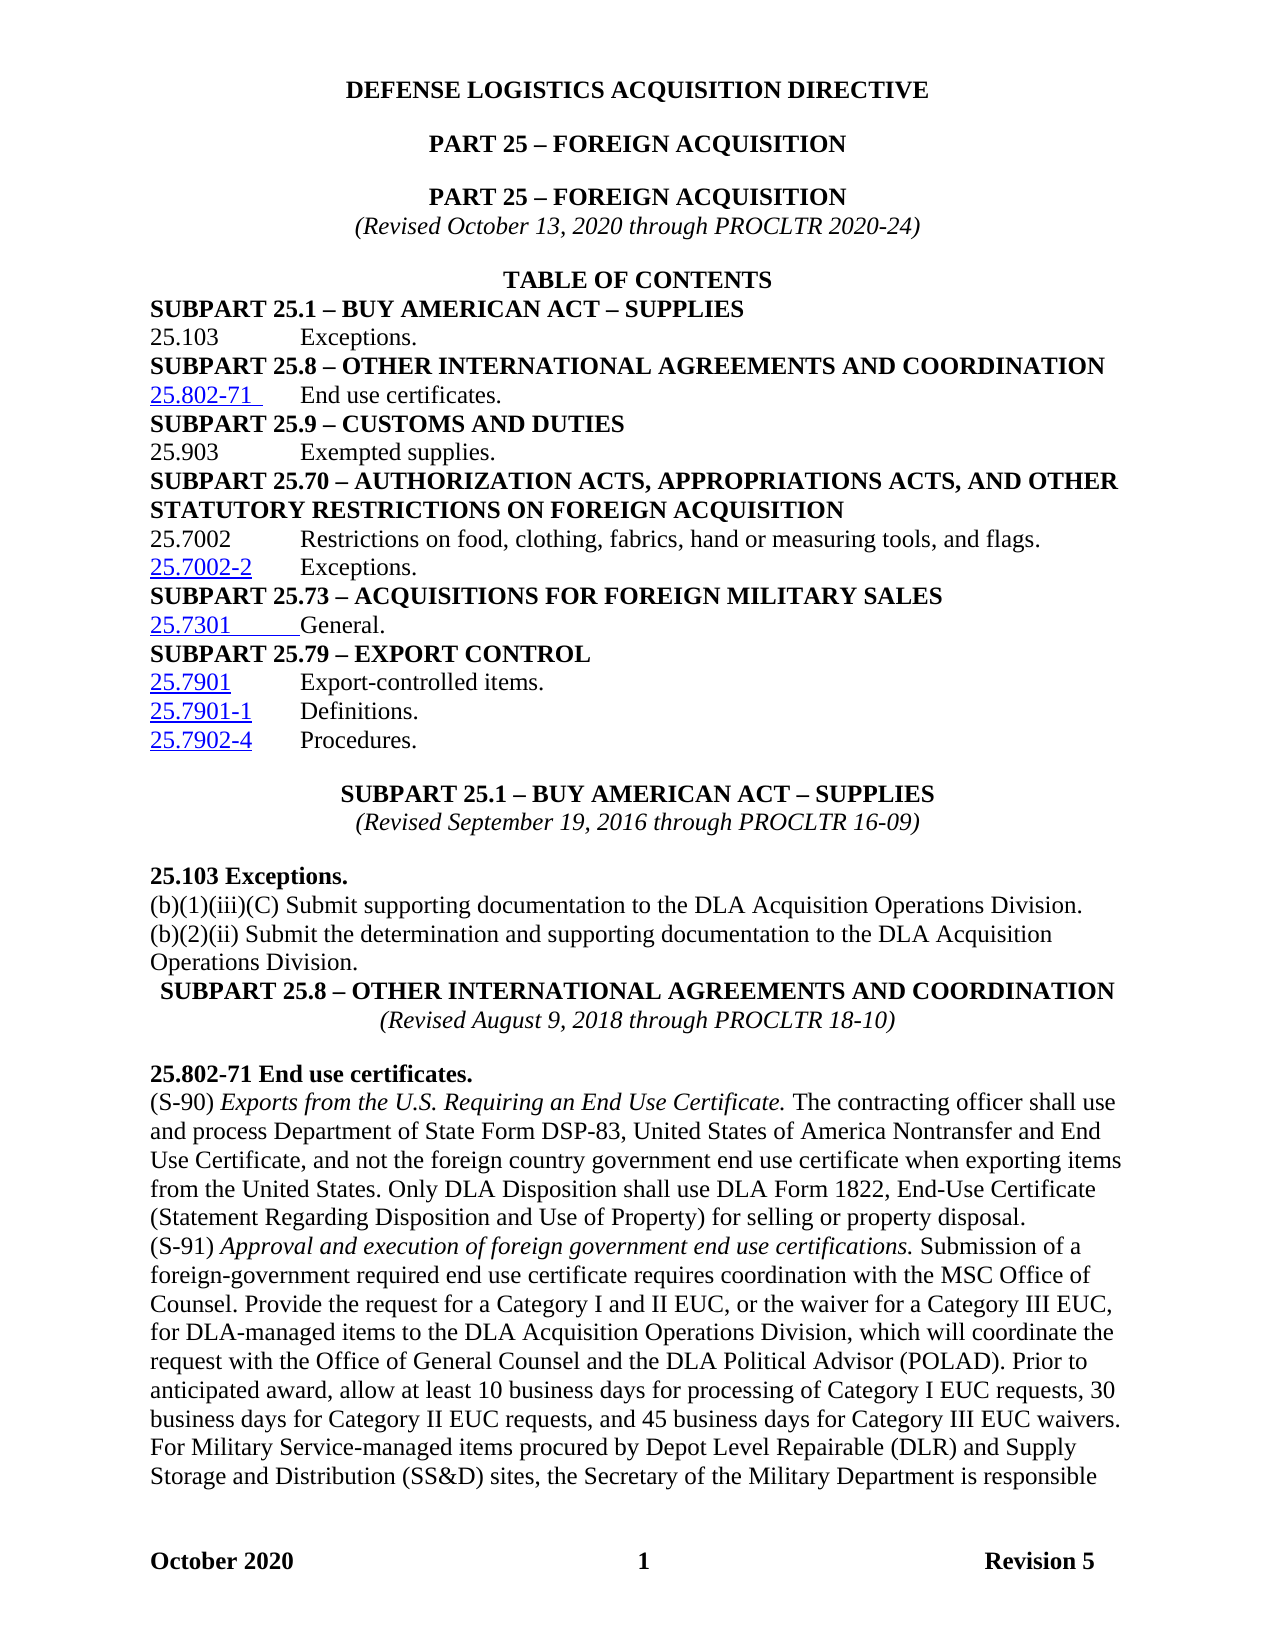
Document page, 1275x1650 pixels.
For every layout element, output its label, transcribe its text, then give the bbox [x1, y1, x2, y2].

subtitle PART 25 – FOREIGN ACQUISITION [150, 182, 1125, 211]
subtitle 25.802-71 End use certificates. [150, 1059, 1125, 1087]
list (b)(2)(ii) Submit the determination and supporting documentation to the DLA Acquisition Operations Division. [150, 919, 1125, 976]
list (b)(1)(iii)(C) Submit supporting documentation to the DLA Acquisition Operations Division. [150, 890, 1125, 919]
text 25.7901 Export-controlled items. [150, 667, 1125, 696]
text SUBPART 25.70 – AUTHORIZATION ACTS, APPROPRIATIONS ACTS, AND OTHER STATUTORY RESTRICTIONS ON FOREIGN ACQUISITION [150, 466, 1125, 524]
text SUBPART 25.73 – ACQUISITIONS FOR FOREIGN MILITARY SALES [150, 581, 1125, 610]
text (Revised September 19, 2016 through PROCLTR 16-09) [150, 807, 1125, 836]
text 25.103 Exceptions. [150, 322, 1125, 351]
text (Revised October 13, 2020 through PROCLTR 2020-24) [150, 211, 1125, 240]
text 25.7002 Restrictions on food, clothing, fabrics, hand or measuring tools, and flags. [150, 524, 1125, 552]
text SUBPART 25.1 – BUY AMERICAN ACT – SUPPLIES [150, 294, 1125, 322]
text (S-90) Exports from the U.S. Requiring an End Use Certificate. The contracting officer shall use and process Department of State Form DSP-83, United States of America Nontransfer and End Use Certificate, and not the foreign country government end use certificate when exporting items from the United States. Only DLA Disposition shall use DLA Form 1822, End-Use Certificate (Statement Regarding Disposition and Use of Property) for selling or property disposal. [150, 1087, 1125, 1231]
text 25.7901-1 Definitions. [150, 696, 1125, 725]
text (Revised August 9, 2018 through PROCLTR 18-10) [150, 1005, 1125, 1034]
text 25.903 Exempted supplies. [150, 437, 1125, 466]
text 25.7301 General. [150, 610, 1125, 639]
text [150, 1231, 1125, 1490]
text 25.802-71 End use certificates. [150, 380, 1125, 409]
subtitle 25.103 Exceptions. [150, 861, 1125, 890]
subtitle SUBPART 25.1 – BUY AMERICAN ACT – SUPPLIES [150, 779, 1125, 807]
text 25.7902-4 Procedures. [150, 725, 1125, 754]
subtitle SUBPART 25.8 – OTHER INTERNATIONAL AGREEMENTS AND COORDINATION [150, 976, 1125, 1005]
text SUBPART 25.8 – OTHER INTERNATIONAL AGREEMENTS AND COORDINATION [150, 351, 1125, 380]
text 25.7002-2 Exceptions. [150, 552, 1125, 581]
text SUBPART 25.9 – CUSTOMS AND DUTIES [150, 409, 1125, 437]
text SUBPART 25.79 – EXPORT CONTROL [150, 639, 1125, 667]
text TABLE OF CONTENTS [150, 265, 1125, 294]
